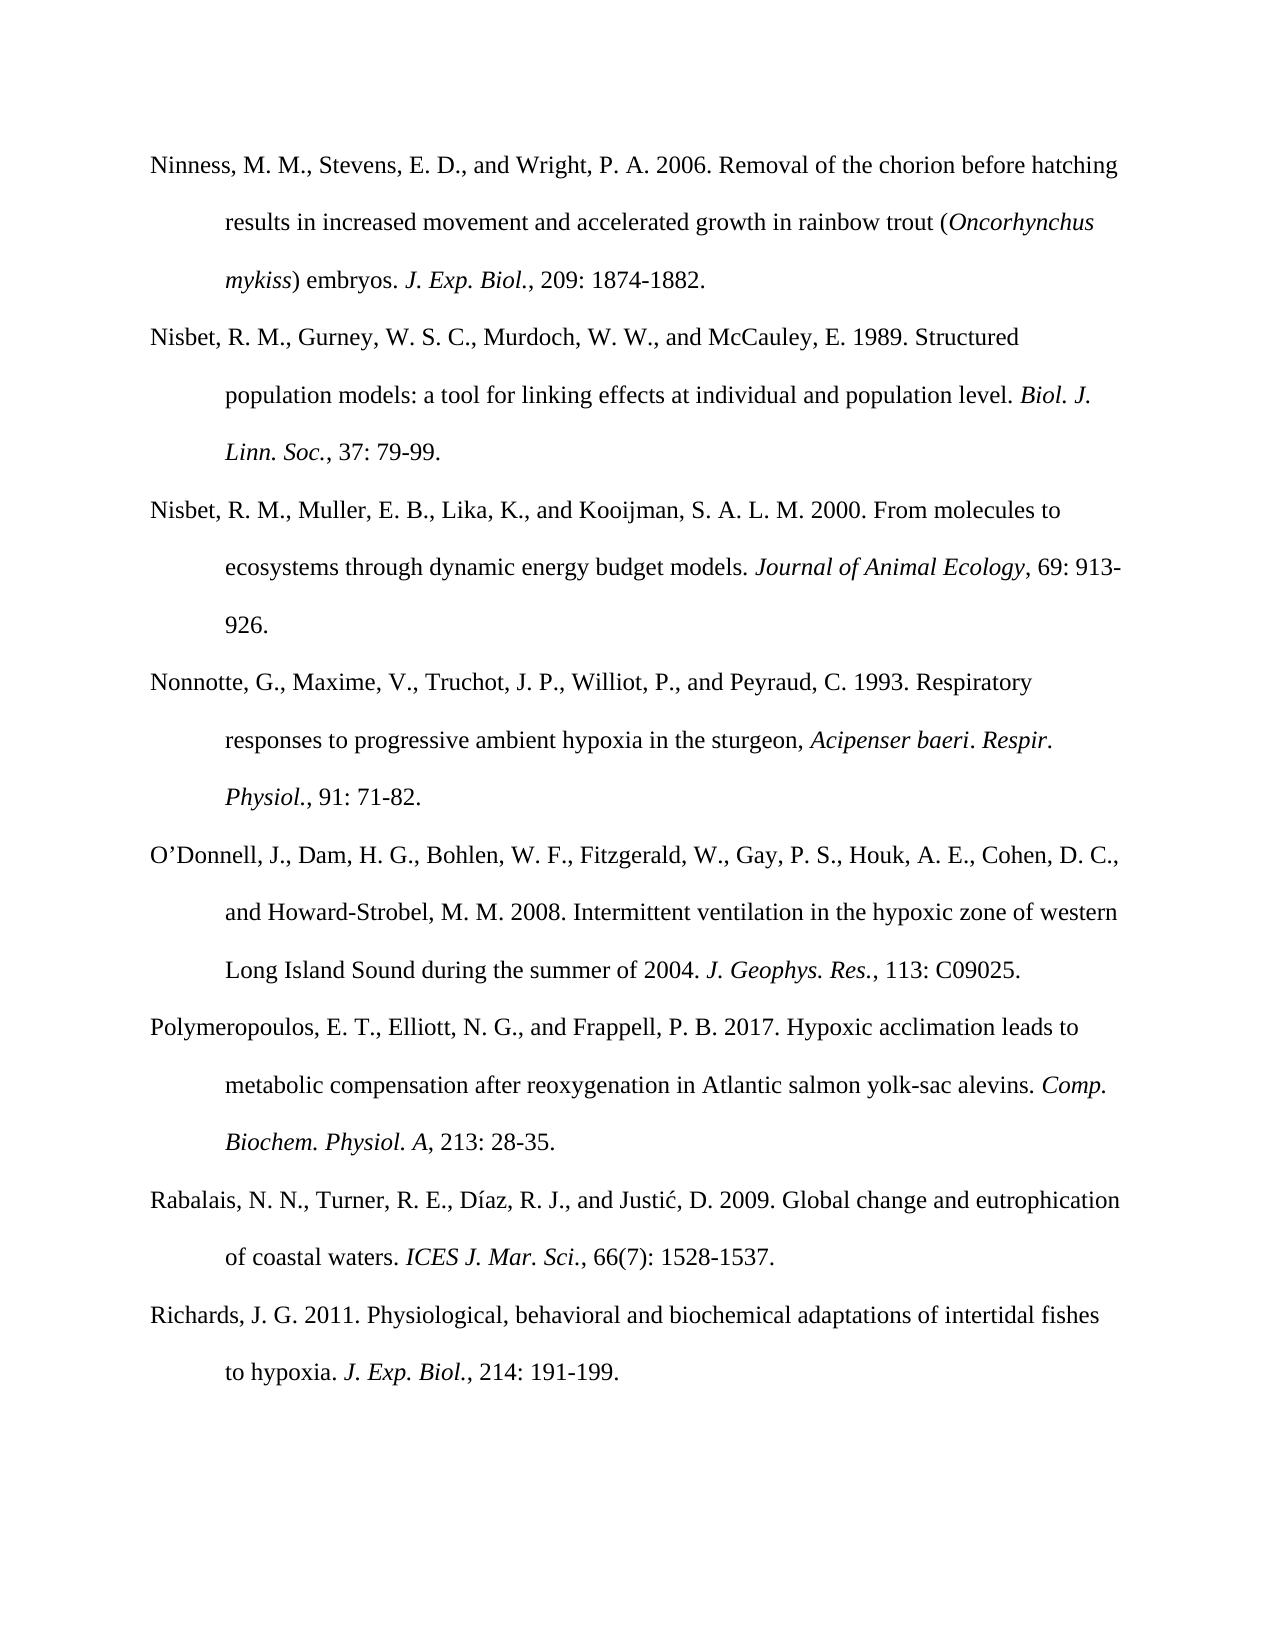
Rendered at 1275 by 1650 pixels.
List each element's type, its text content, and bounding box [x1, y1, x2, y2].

text Richards, J. G. 2011. Physiological, behavioral and biochemical adaptations of intertidal fishes to hypoxia. J. Exp. Biol., 214: 191-199. [150, 1300, 1125, 1386]
text Nisbet, R. M., Muller, E. B., Lika, K., and Kooijman, S. A. L. M. 2000. From molecules to ecosystems through dynamic energy budget models. Journal of Animal Ecology, 69: 913-926. [150, 495, 1125, 639]
text Nisbet, R. M., Gurney, W. S. C., Murdoch, W. W., and McCauley, E. 1989. Structured population models: a tool for linking effects at individual and population level. Biol. J. Linn. Soc., 37: 79-99. [150, 322, 1125, 466]
text O’Donnell, J., Dam, H. G., Bohlen, W. F., Fitzgerald, W., Gay, P. S., Houk, A. E., Cohen, D. C., and Howard-Strobel, M. M. 2008. Intermittent ventilation in the hypoxic zone of western Long Island Sound during the summer of 2004. J. Geophys. Res., 113: C09025. [150, 840, 1125, 984]
text Nonnotte, G., Maxime, V., Truchot, J. P., Williot, P., and Peyraud, C. 1993. Respiratory responses to progressive ambient hypoxia in the sturgeon, Acipenser baeri. Respir. Physiol., 91: 71-82. [150, 667, 1125, 811]
text Ninness, M. M., Stevens, E. D., and Wright, P. A. 2006. Removal of the chorion before hatching results in increased movement and accelerated growth in rainbow trout (Oncorhynchus mykiss) embryos. J. Exp. Biol., 209: 1874-1882. [150, 150, 1125, 294]
